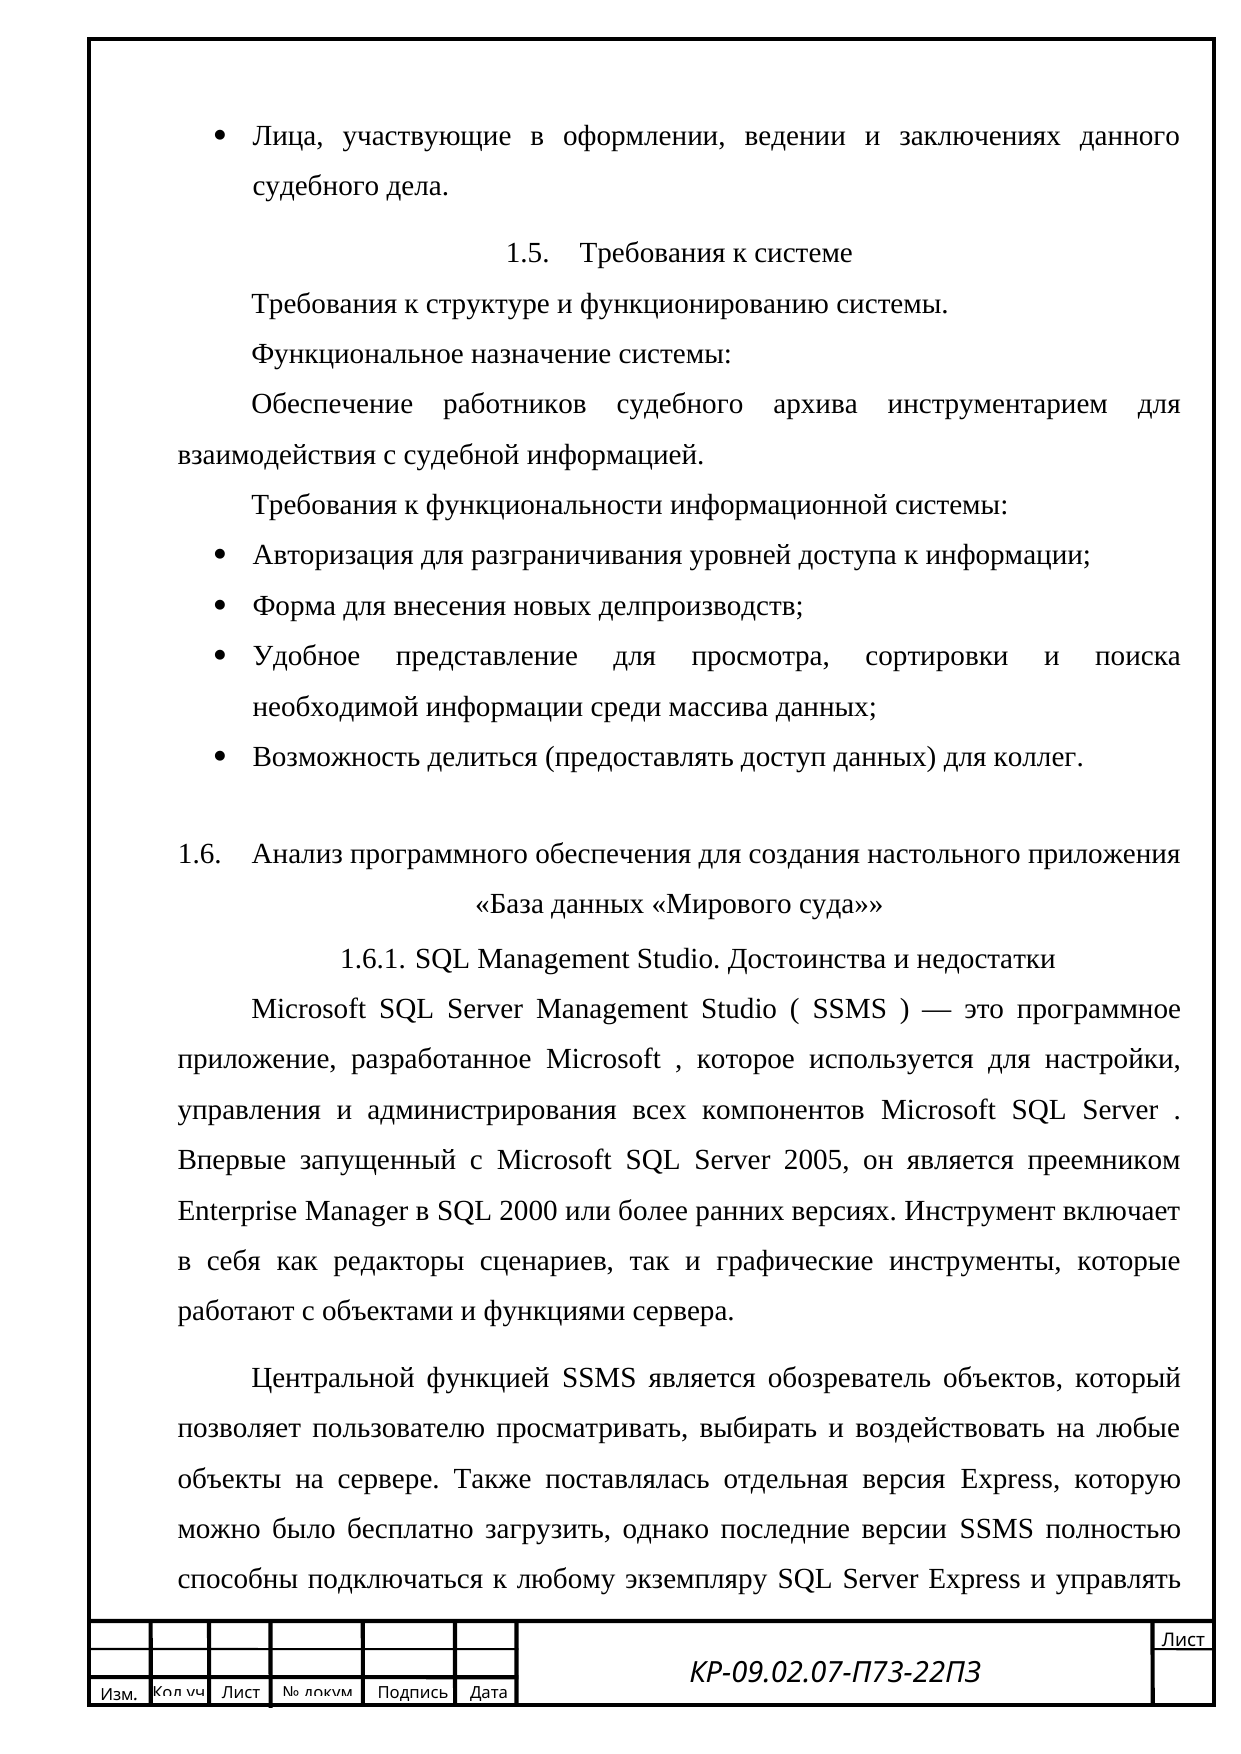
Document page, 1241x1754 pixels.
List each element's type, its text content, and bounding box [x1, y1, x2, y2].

text Требования к функциональности информационной системы: [177, 487, 1181, 521]
subtitle Требования к системе [177, 236, 1181, 269]
text Microsoft SQL Server Management Studio ( SSMS ) — это программное приложение, разработанное Microsoft , которое используется для настройки, управления и администрирования всех компонентов Microsoft SQL Server . Впервые запущенный с Microsoft SQL Server 2005, он является преемником Enterprise Manager в SQL 2000 или более ранних версиях. Инструмент включает в себя как редакторы сценариев, так и графические инструменты, которые работают с объектами и функциями сервера. [177, 991, 1181, 1327]
list Удобное представление для просмотра, сортировки и поиска необходимой информации среди массива данных; [215, 638, 1181, 722]
list Возможность делиться (предоставлять доступ данных) для коллег. [215, 739, 1181, 773]
text Требования к структуре и функционированию системы. [177, 286, 1181, 319]
list Форма для внесения новых делпроизводств; [215, 588, 1181, 621]
text Функциональное назначение системы: [177, 336, 1181, 370]
list Авторизация для разграничивания уровней доступа к информации; [215, 537, 1181, 571]
subtitle SQL Management Studio. Достоинства и недостатки [214, 941, 1181, 974]
subtitle Анализ программного обеспечения для создания настольного приложения «База данных «Мирового суда»» [177, 836, 1181, 920]
text Обеспечение работников судебного архива инструментарием для взаимодействия с судебной информацией. [177, 386, 1181, 470]
list Лица, участвующие в оформлении, ведении и заключениях данного судебного дела. [215, 118, 1181, 202]
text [177, 1360, 1181, 1595]
